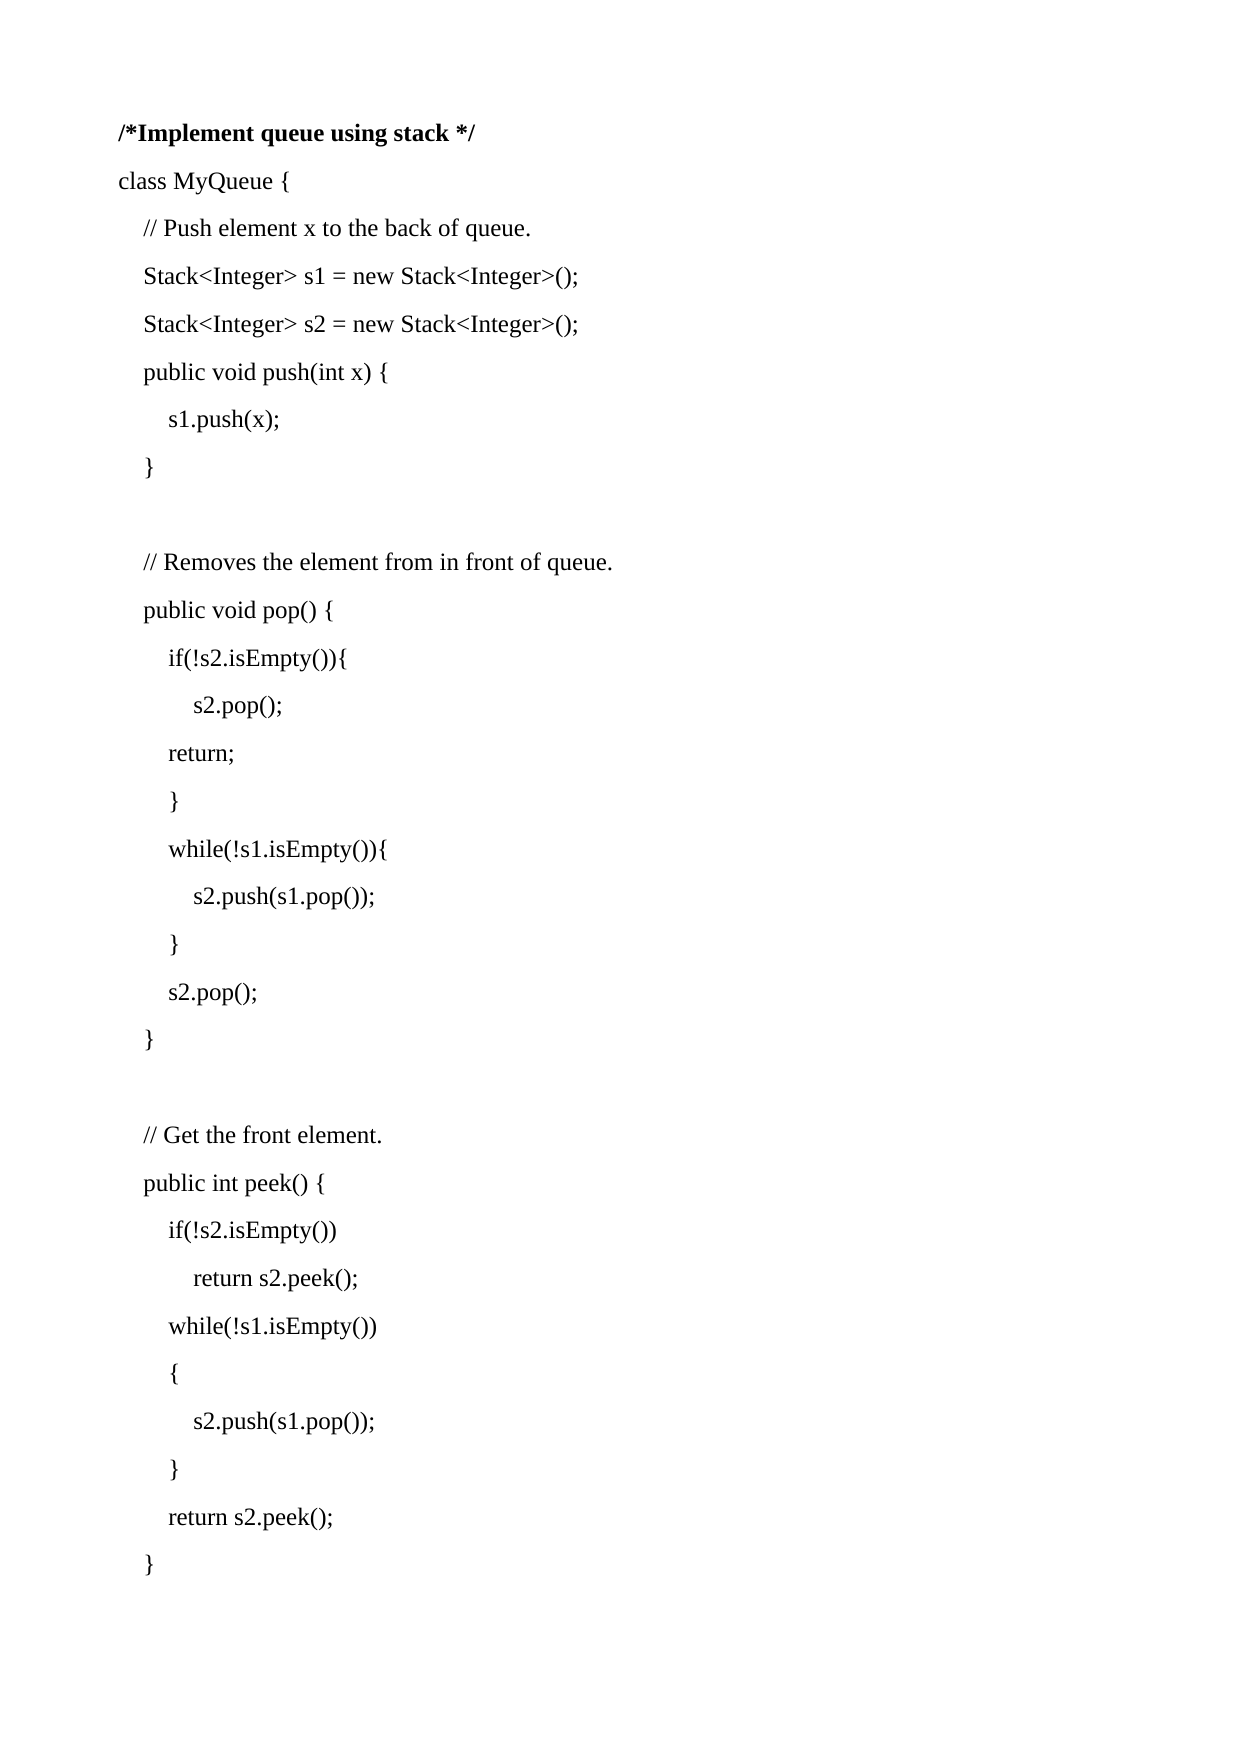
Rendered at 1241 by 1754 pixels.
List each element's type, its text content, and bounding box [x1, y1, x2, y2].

text // Push element x to the back of queue. [118, 213, 1122, 242]
text Stack<Integer> s2 = new Stack<Integer>(); [118, 309, 1122, 338]
text s2.pop(); [118, 977, 1122, 1006]
text } [118, 452, 1122, 481]
text public void pop() { [118, 595, 1122, 624]
text Stack<Integer> s1 = new Stack<Integer>(); [118, 261, 1122, 290]
text { [118, 1358, 1122, 1387]
text s2.push(s1.pop()); [118, 881, 1122, 910]
text while(!s1.isEmpty()){ [118, 834, 1122, 862]
text /*Implement queue using stack */ [118, 118, 1122, 147]
text } [118, 1024, 1122, 1053]
text } [118, 786, 1122, 815]
text } [118, 1454, 1122, 1483]
text // Get the front element. [118, 1120, 1122, 1149]
text return; [118, 738, 1122, 767]
text s2.push(s1.pop()); [118, 1406, 1122, 1435]
text } [118, 929, 1122, 958]
text } [118, 1549, 1122, 1578]
text if(!s2.isEmpty()){ [118, 643, 1122, 672]
text class MyQueue { [118, 166, 1122, 194]
text return s2.peek(); [118, 1502, 1122, 1530]
text s1.push(x); [118, 404, 1122, 433]
text public int peek() { [118, 1168, 1122, 1196]
text s2.pop(); [118, 691, 1122, 719]
text public void push(int x) { [118, 357, 1122, 385]
text if(!s2.isEmpty()) [118, 1215, 1122, 1244]
text return s2.peek(); [118, 1263, 1122, 1292]
text while(!s1.isEmpty()) [118, 1311, 1122, 1339]
text // Removes the element from in front of queue. [118, 547, 1122, 576]
